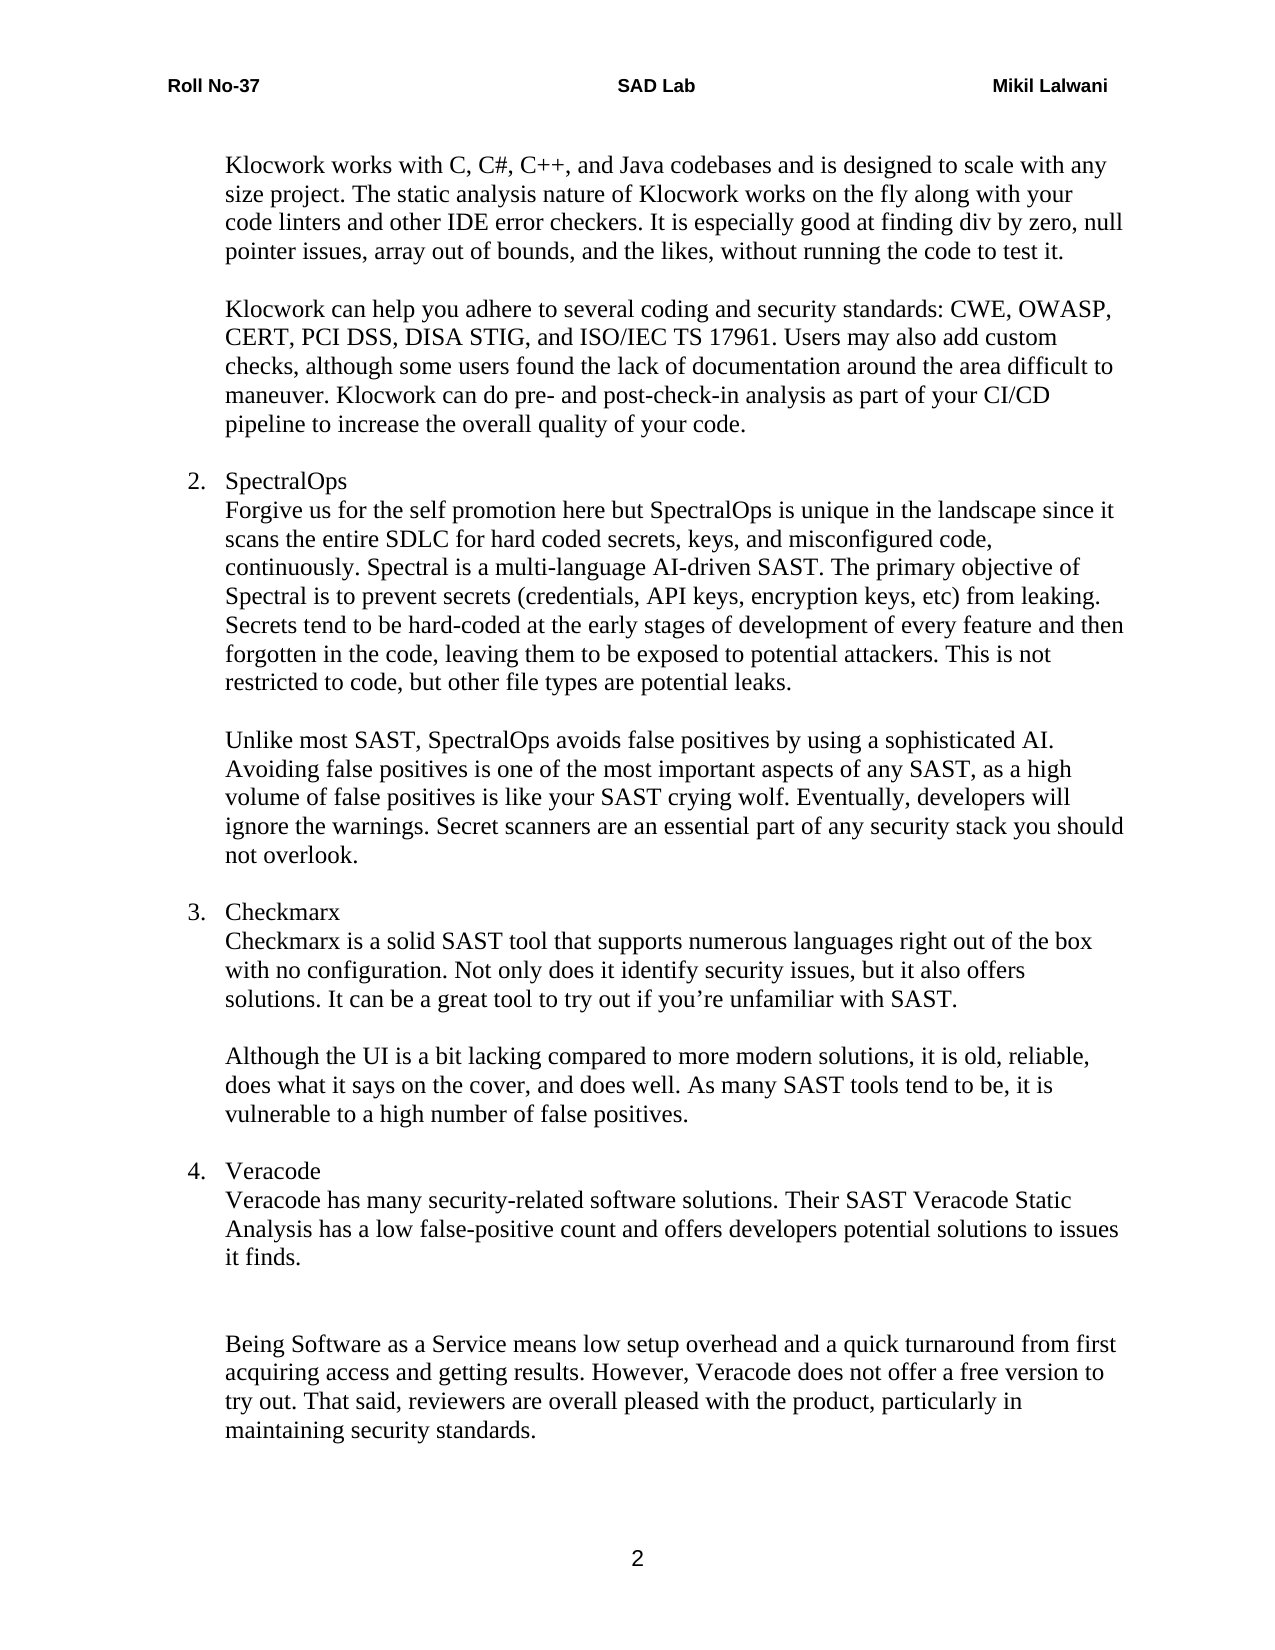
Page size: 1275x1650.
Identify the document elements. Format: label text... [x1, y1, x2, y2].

text Veracode has many security-related software solutions. Their SAST Veracode Static Analysis has a low false-positive count and offers developers potential solutions to issues it finds. [225, 1185, 1125, 1271]
list Checkmarx [187, 897, 1125, 926]
text Klocwork can help you adhere to several coding and security standards: CWE, OWASP, CERT, PCI DSS, DISA STIG, and ISO/IEC TS 17961. Users may also add custom checks, although some users found the lack of documentation around the area difficult to maneuver. Klocwork can do pre- and post-check-in analysis as part of your CI/CD pipeline to increase the overall quality of your code. [225, 294, 1125, 437]
text Being Software as a Service means low setup overhead and a quick turnaround from first acquiring access and getting results. However, Veracode does not offer a free version to try out. That said, reviewers are overall pleased with the product, particularly in maintaining security standards. [225, 1329, 1125, 1444]
list SpectralOps [187, 466, 1125, 495]
list Veracode [187, 1156, 1125, 1185]
text Checkmarx is a solid SAST tool that supports numerous languages right out of the box with no configuration. Not only does it identify security issues, but it also offers solutions. It can be a great tool to try out if you’re unfamiliar with SAST. [225, 926, 1125, 1012]
text Klocwork works with C, C#, C++, and Java codebases and is designed to scale with any size project. The static analysis nature of Klocwork works on the fly along with your code linters and other IDE error checkers. It is especially good at finding div by zero, null pointer issues, array out of bounds, and the likes, without running the code to test it. [225, 150, 1125, 265]
text Although the UI is a bit lacking compared to more modern solutions, it is old, reliable, does what it says on the cover, and does well. As many SAST tools tend to be, it is vulnerable to a high number of false positives. [225, 1041, 1125, 1127]
text Unlike most SAST, SpectralOps avoids false positives by using a sophisticated AI. Avoiding false positives is one of the most important aspects of any SAST, as a high volume of false positives is like your SAST crying wolf. Eventually, developers will ignore the warnings. Secret scanners are an essential part of any security stack you should not overlook. [225, 725, 1125, 869]
text Forgive us for the self promotion here but SpectralOps is unique in the landscape since it scans the entire SDLC for hard coded secrets, keys, and misconfigured code, continuously. Spectral is a multi-language AI-driven SAST. The primary objective of Spectral is to prevent secrets (credentials, API keys, encryption keys, etc) from leaking. Secrets tend to be hard-coded at the early stages of development of every feature and then forgotten in the code, leaving them to be exposed to potential attackers. This is not restricted to code, but other file types are potential leaks. [225, 495, 1125, 696]
